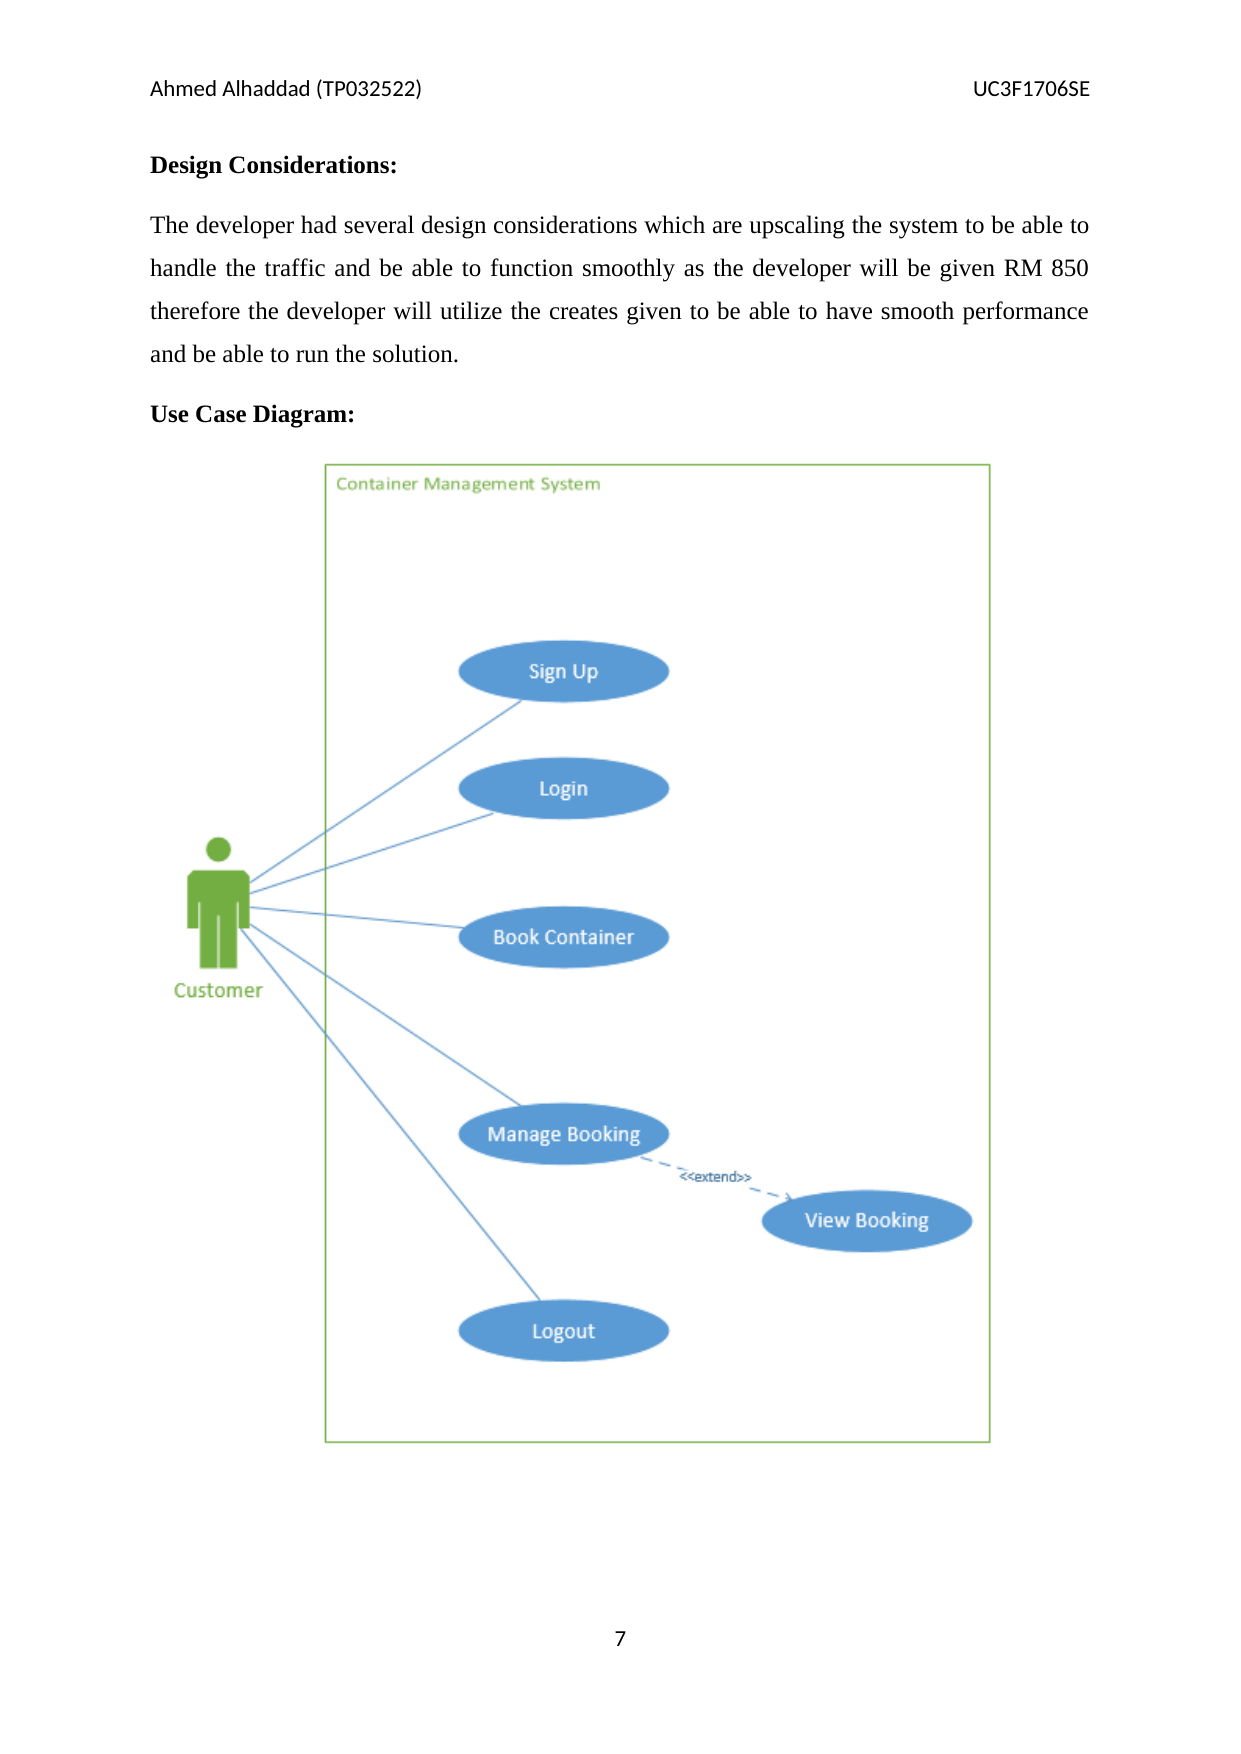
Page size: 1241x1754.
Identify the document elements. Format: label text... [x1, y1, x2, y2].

subtitle Design Considerations: [150, 150, 1090, 179]
text The developer had several design considerations which are upscaling the system to be able to handle the traffic and be able to function smoothly as the developer will be given RM 850 therefore the developer will utilize the creates given to be able to have smooth performance and be able to run the solution. [150, 210, 1090, 368]
subtitle Use Case Diagram: [150, 399, 1090, 428]
picture [150, 458, 1008, 1462]
